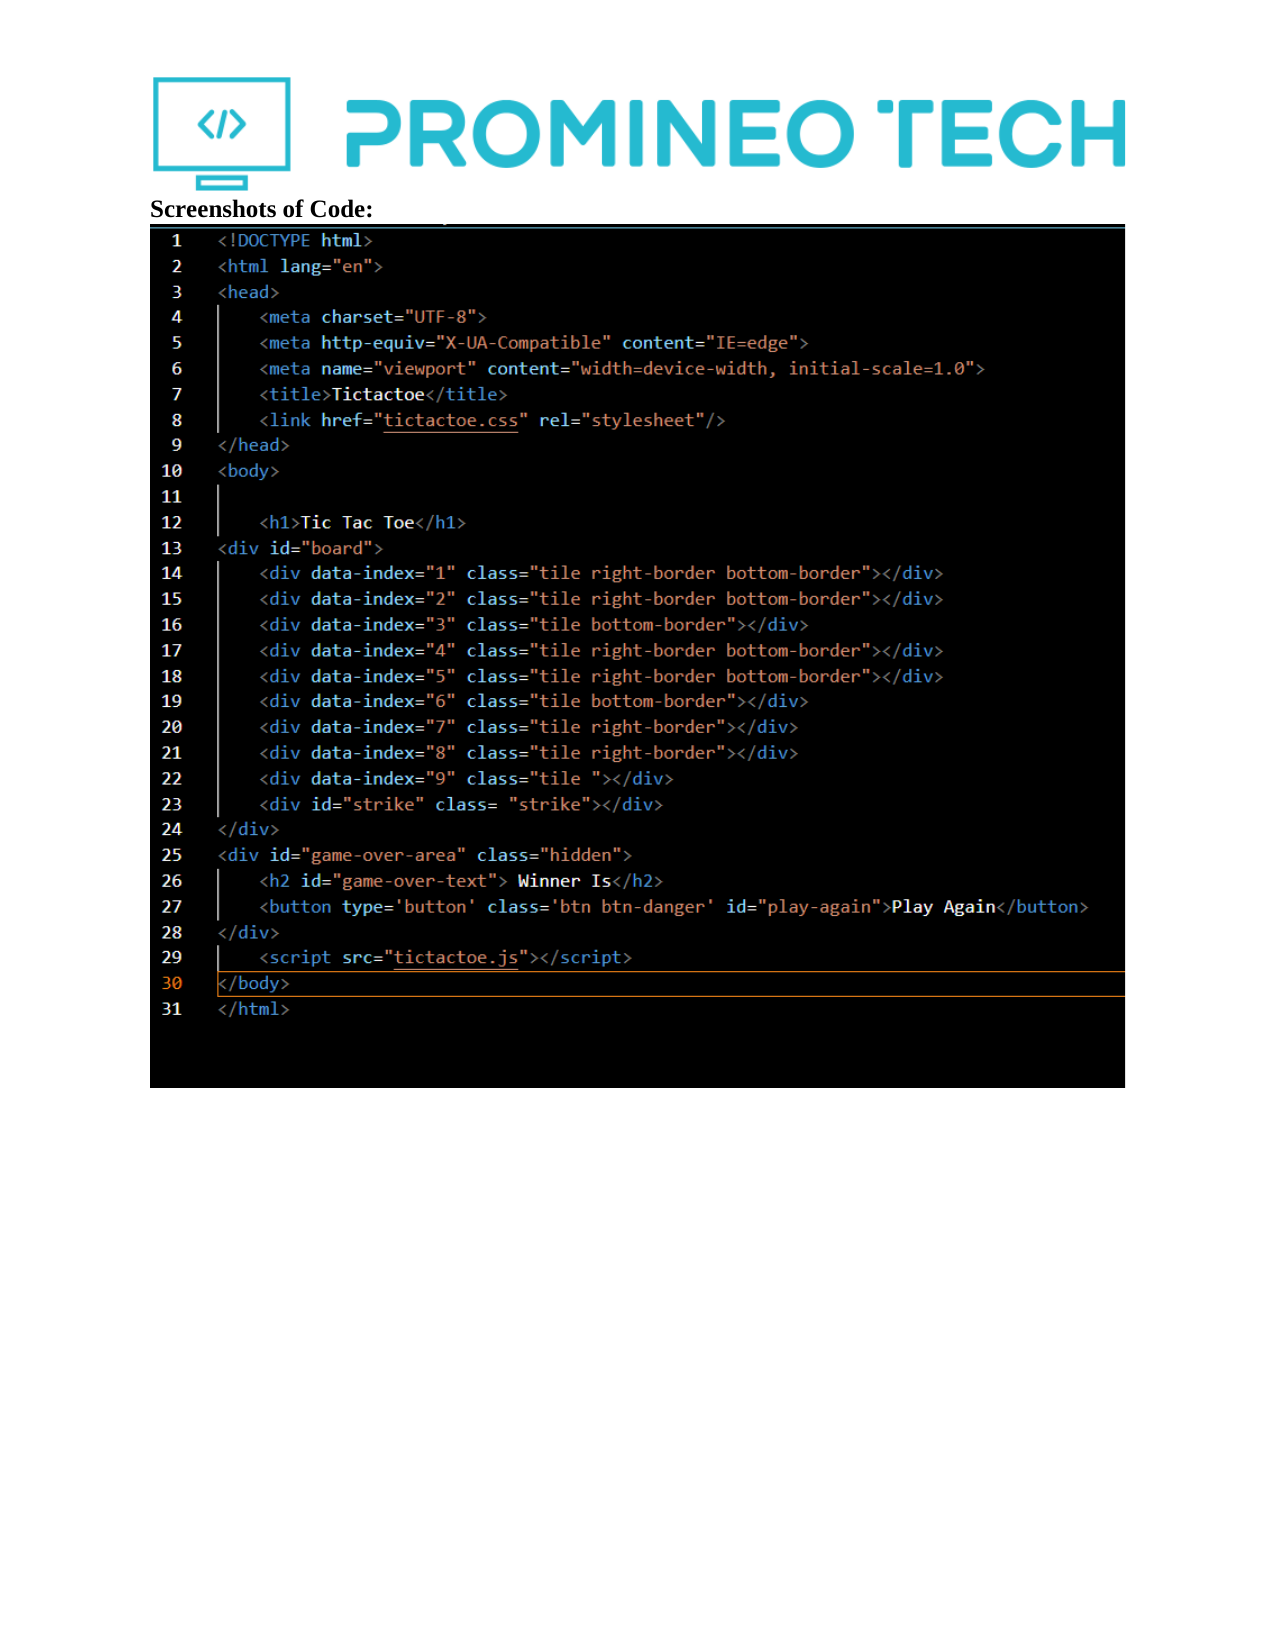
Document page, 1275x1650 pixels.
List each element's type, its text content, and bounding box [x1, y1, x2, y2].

text Screenshots of Code: [150, 194, 1125, 224]
picture [150, 75, 1125, 194]
picture [150, 224, 1125, 1088]
